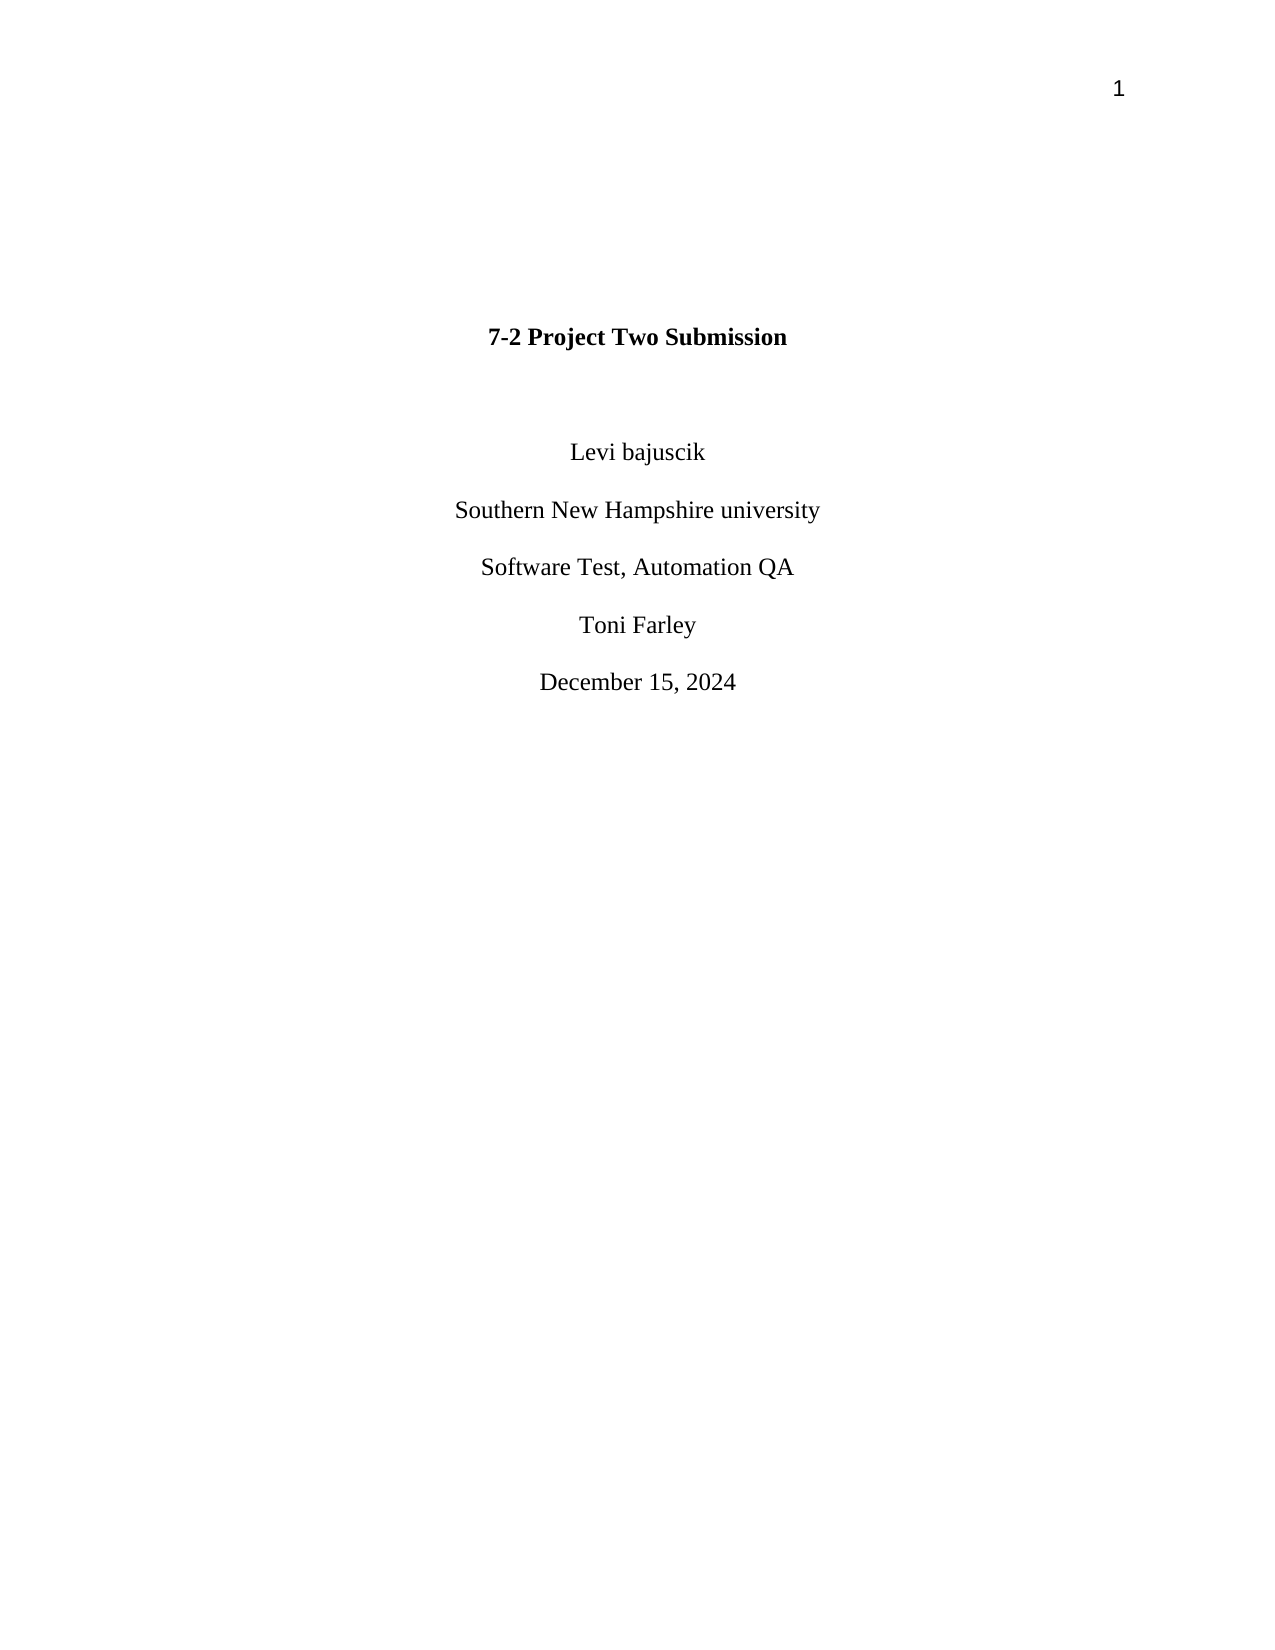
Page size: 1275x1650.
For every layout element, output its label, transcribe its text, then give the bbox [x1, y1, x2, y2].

text Toni Farley [150, 610, 1125, 639]
text Southern New Hampshire university [150, 495, 1125, 524]
text Levi bajuscik [150, 437, 1125, 466]
text December 15, 2024 [150, 667, 1125, 696]
text Software Test, Automation QA [150, 552, 1125, 581]
text 7-2 Project Two Submission [150, 322, 1125, 351]
